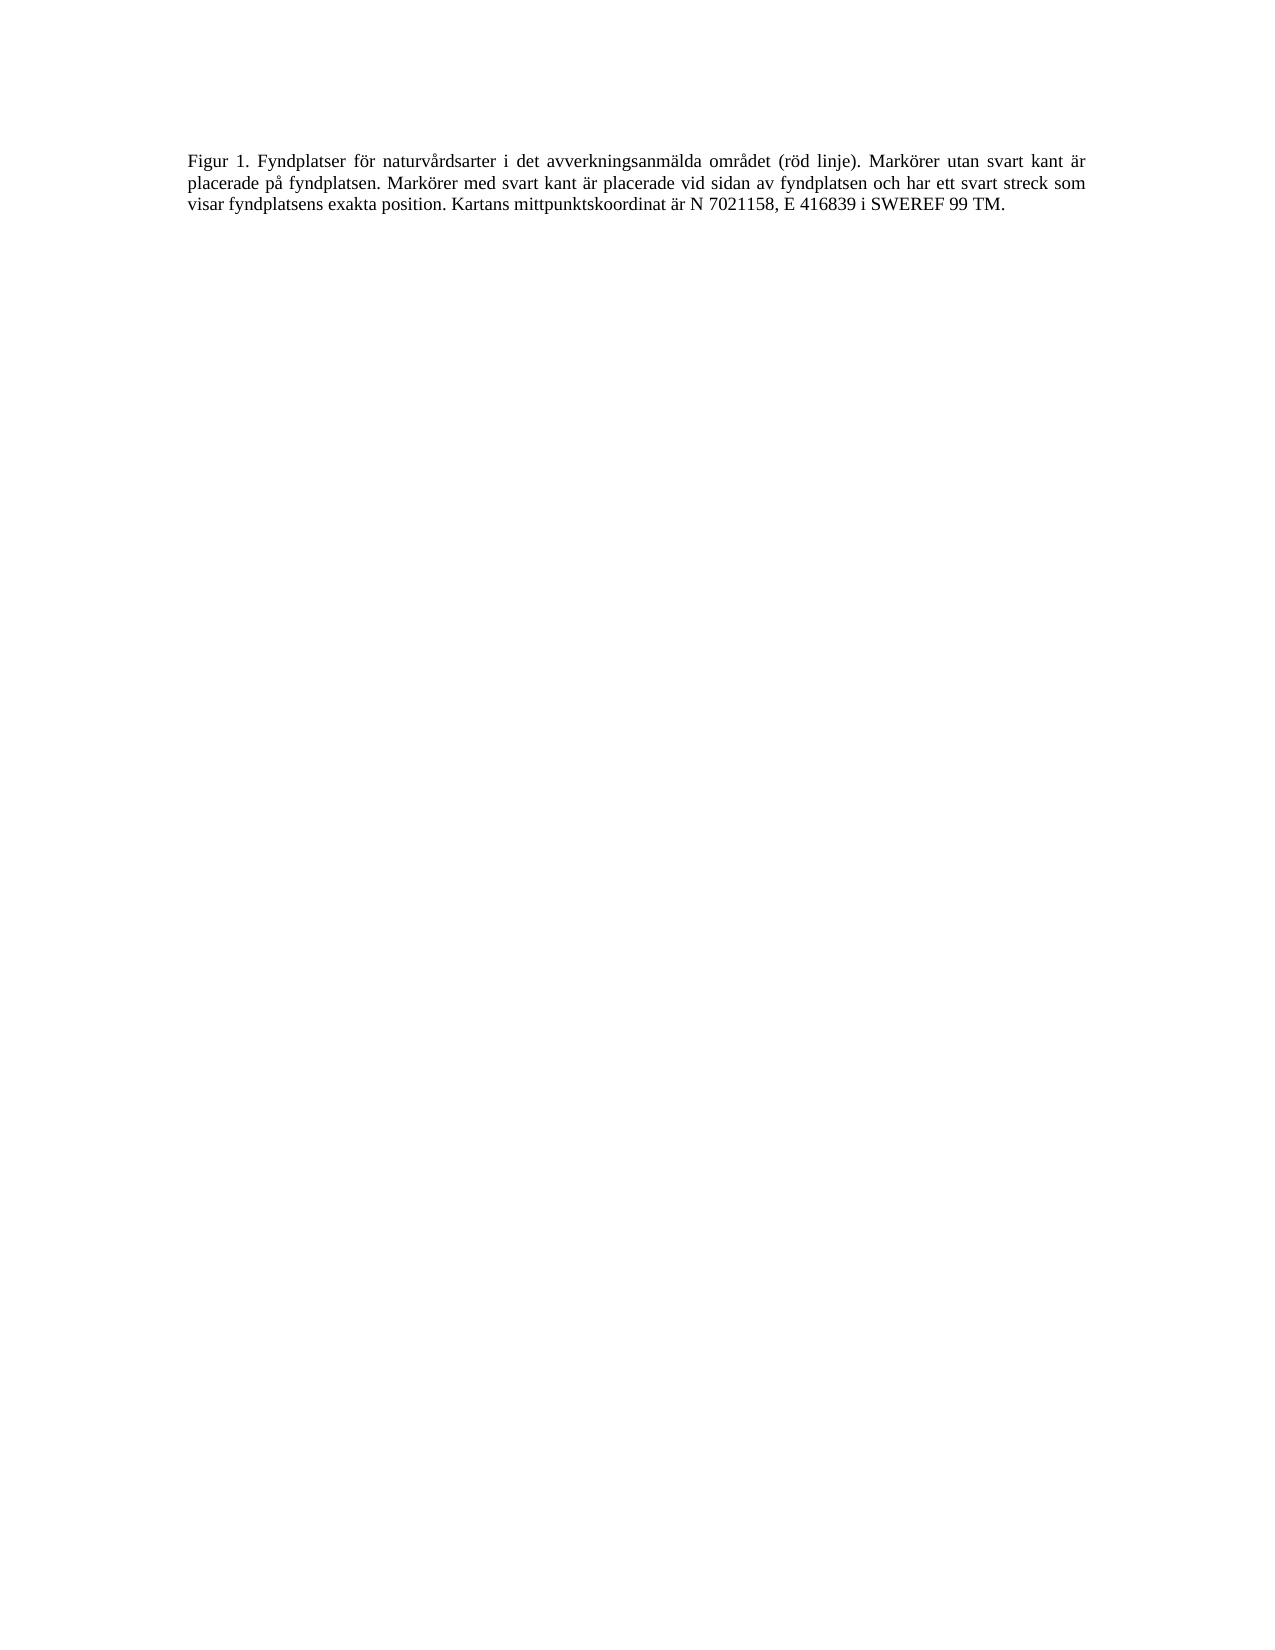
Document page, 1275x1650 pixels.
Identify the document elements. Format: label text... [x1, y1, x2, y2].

text Figur 1. Fyndplatser för naturvårdsarter i det avverkningsanmälda området (röd linje). Markörer utan svart kant är placerade på fyndplatsen. Markörer med svart kant är placerade vid sidan av fyndplatsen och har ett svart streck som visar fyndplatsens exakta position. Kartans mittpunktskoordinat är N 7021158, E 416839 i SWEREF 99 TM. [187, 150, 1087, 215]
